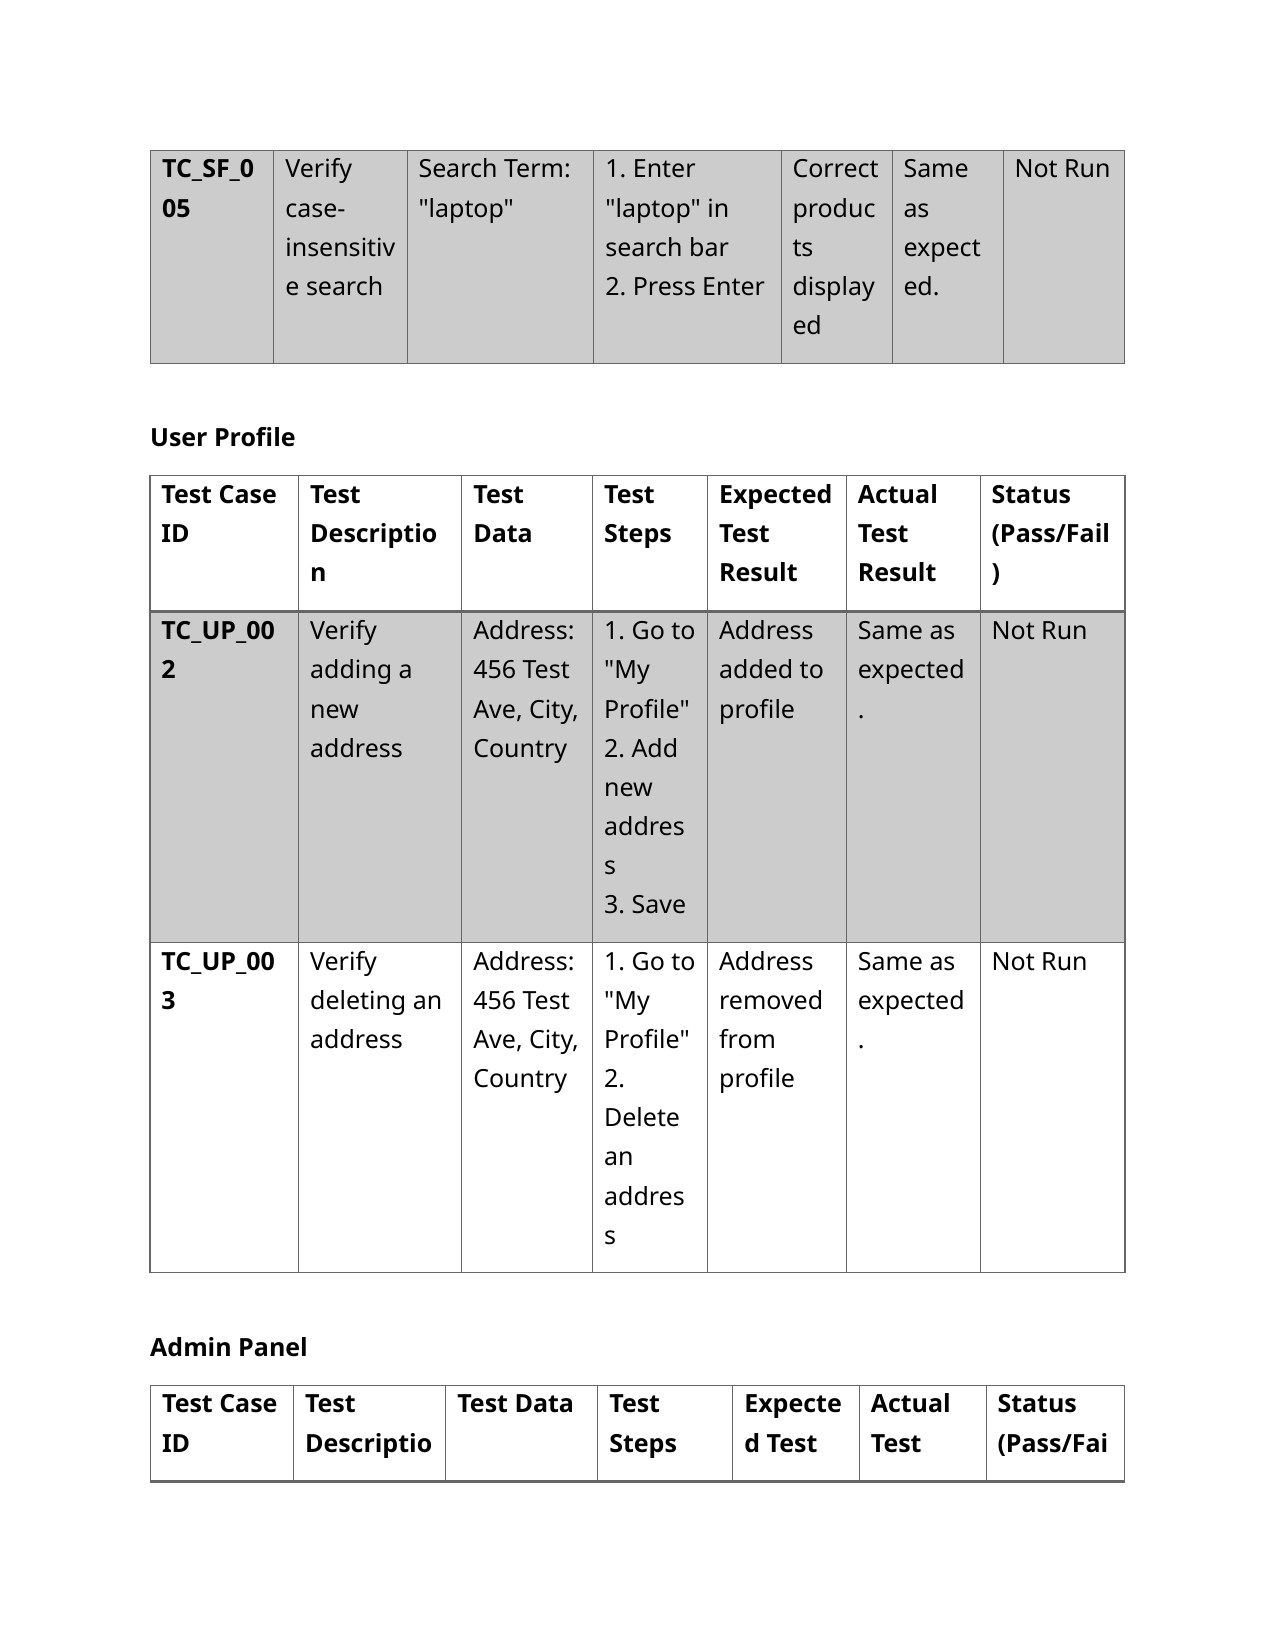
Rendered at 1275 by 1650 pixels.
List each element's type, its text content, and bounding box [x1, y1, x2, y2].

table_cell Not Run [981, 613, 1124, 942]
table_header Test Description [294, 1386, 445, 1480]
table_header Test Steps [598, 1386, 732, 1480]
text User Profile [150, 419, 1125, 454]
table_cell Not Run [1004, 151, 1124, 363]
table_cell Correct products displayed [782, 151, 892, 363]
table_cell Address: 456 Test Ave, City, Country [462, 613, 592, 942]
table_header Test Data [462, 476, 592, 610]
table_header Test Case ID [151, 1386, 293, 1480]
text Admin Panel [150, 1329, 1125, 1363]
table_cell Same as expected. [893, 151, 1003, 363]
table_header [733, 1386, 859, 1480]
table_header Test Case ID [151, 476, 298, 610]
table_header Test Description [299, 476, 461, 610]
table_header Actual Test Result [847, 476, 980, 610]
table_header Actual Test Result [860, 1386, 986, 1480]
table_header Test Data [446, 1386, 597, 1480]
table_cell 1. Go to "My Profile" 2. Add new address 3. Save [593, 613, 707, 942]
table_header Expected Test Result [708, 476, 846, 610]
table_cell 1. Go to "My Profile" 2. Delete an address [593, 943, 707, 1272]
table_cell Address removed from profile [708, 943, 846, 1272]
table_header Test Steps [593, 476, 707, 610]
table_cell Verify adding a new address [299, 613, 461, 942]
table_cell Same as expected. [847, 943, 980, 1272]
table_cell TC_UP_002 [151, 613, 298, 942]
table_cell Same as expected. [847, 613, 980, 942]
table_cell TC_SF_005 [151, 151, 273, 363]
table_cell 1. Enter "laptop" in search bar 2. Press Enter [594, 151, 781, 363]
table_cell Verify case-insensitive search [274, 151, 407, 363]
table_cell Address: 456 Test Ave, City, Country [462, 943, 592, 1272]
table_cell Verify deleting an address [299, 943, 461, 1272]
table_cell Search Term: "laptop" [408, 151, 593, 363]
table_cell TC_UP_003 [151, 943, 298, 1272]
table_cell Address added to profile [708, 613, 846, 942]
table_cell Not Run [981, 943, 1124, 1272]
table_header Status (Pass/Fail) [981, 476, 1124, 610]
table_header Status (Pass/Fail) [987, 1386, 1124, 1480]
